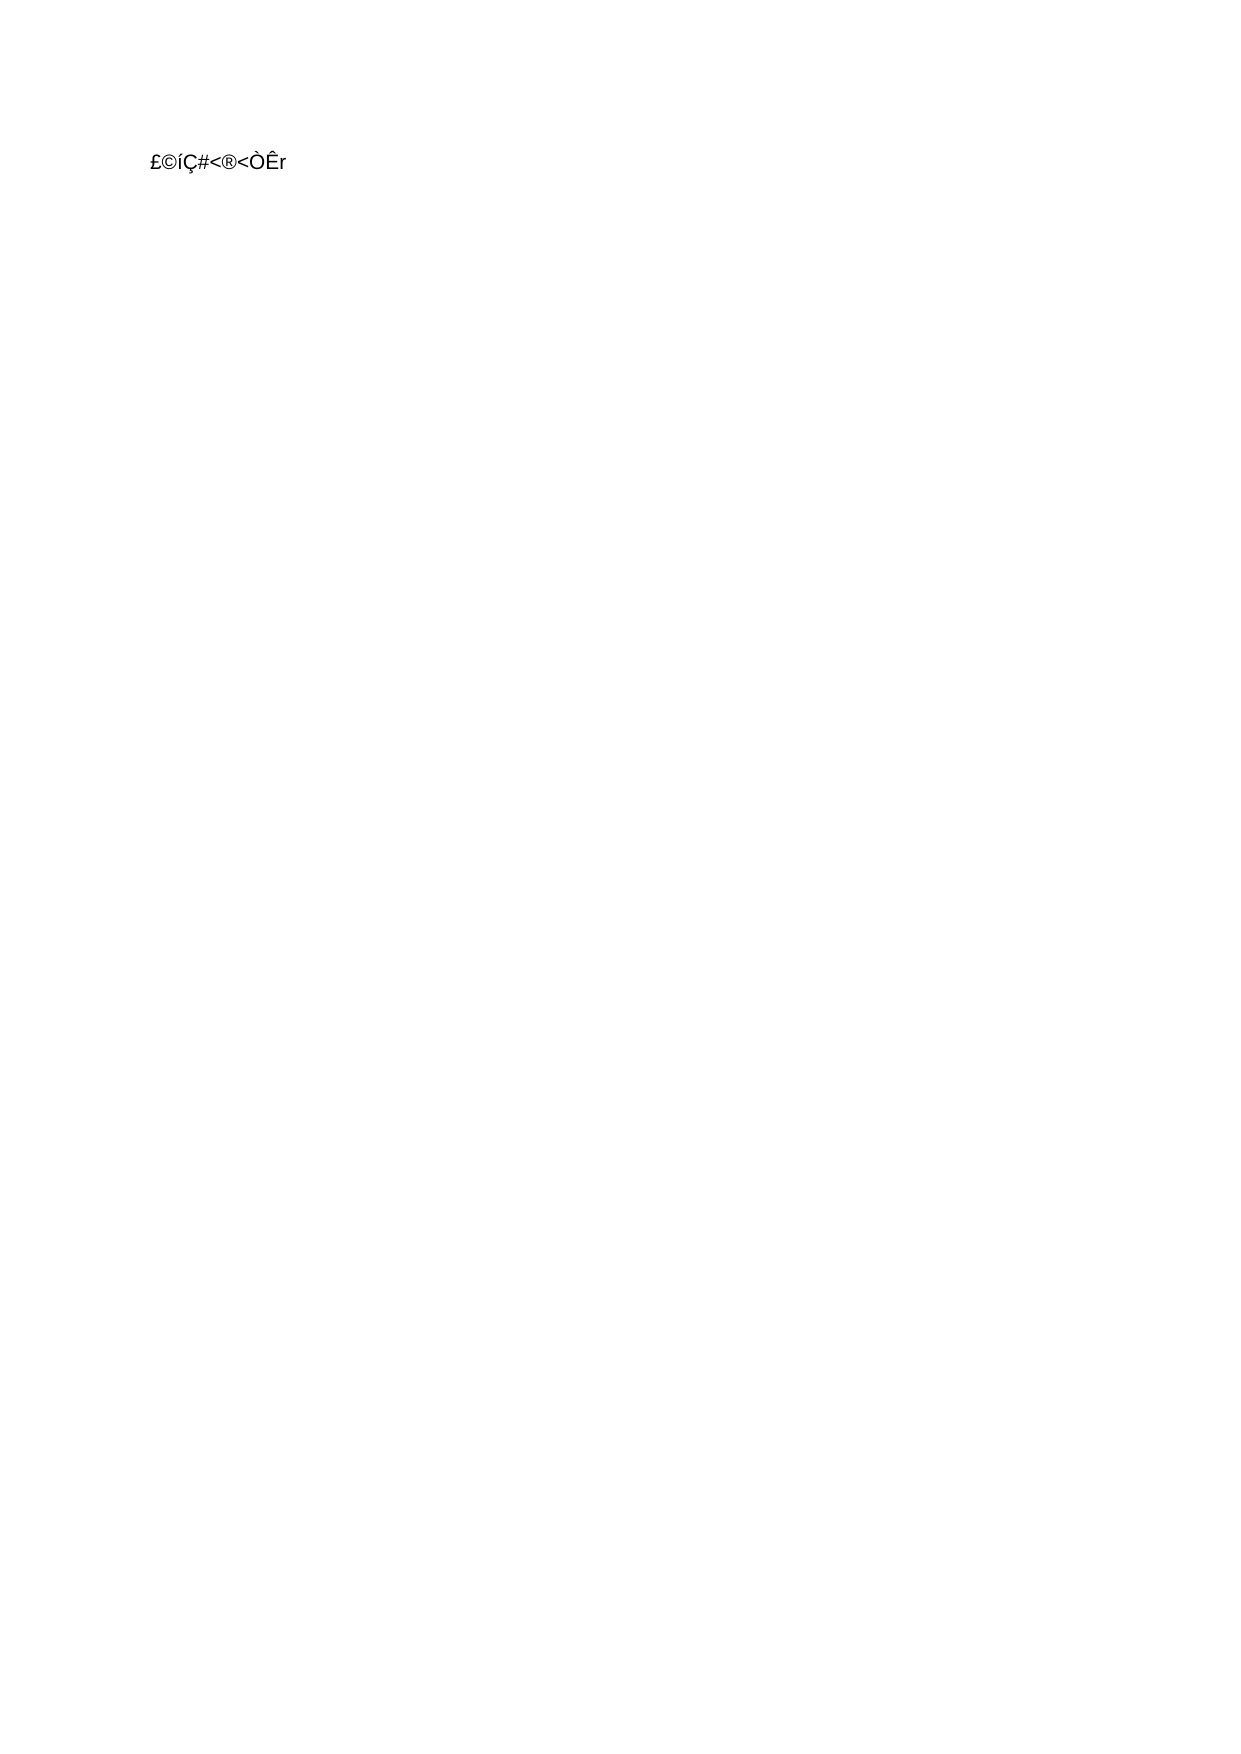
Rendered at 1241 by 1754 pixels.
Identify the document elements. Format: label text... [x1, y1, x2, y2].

text £©íÇ#<®<ÒÊr [150, 150, 1090, 174]
